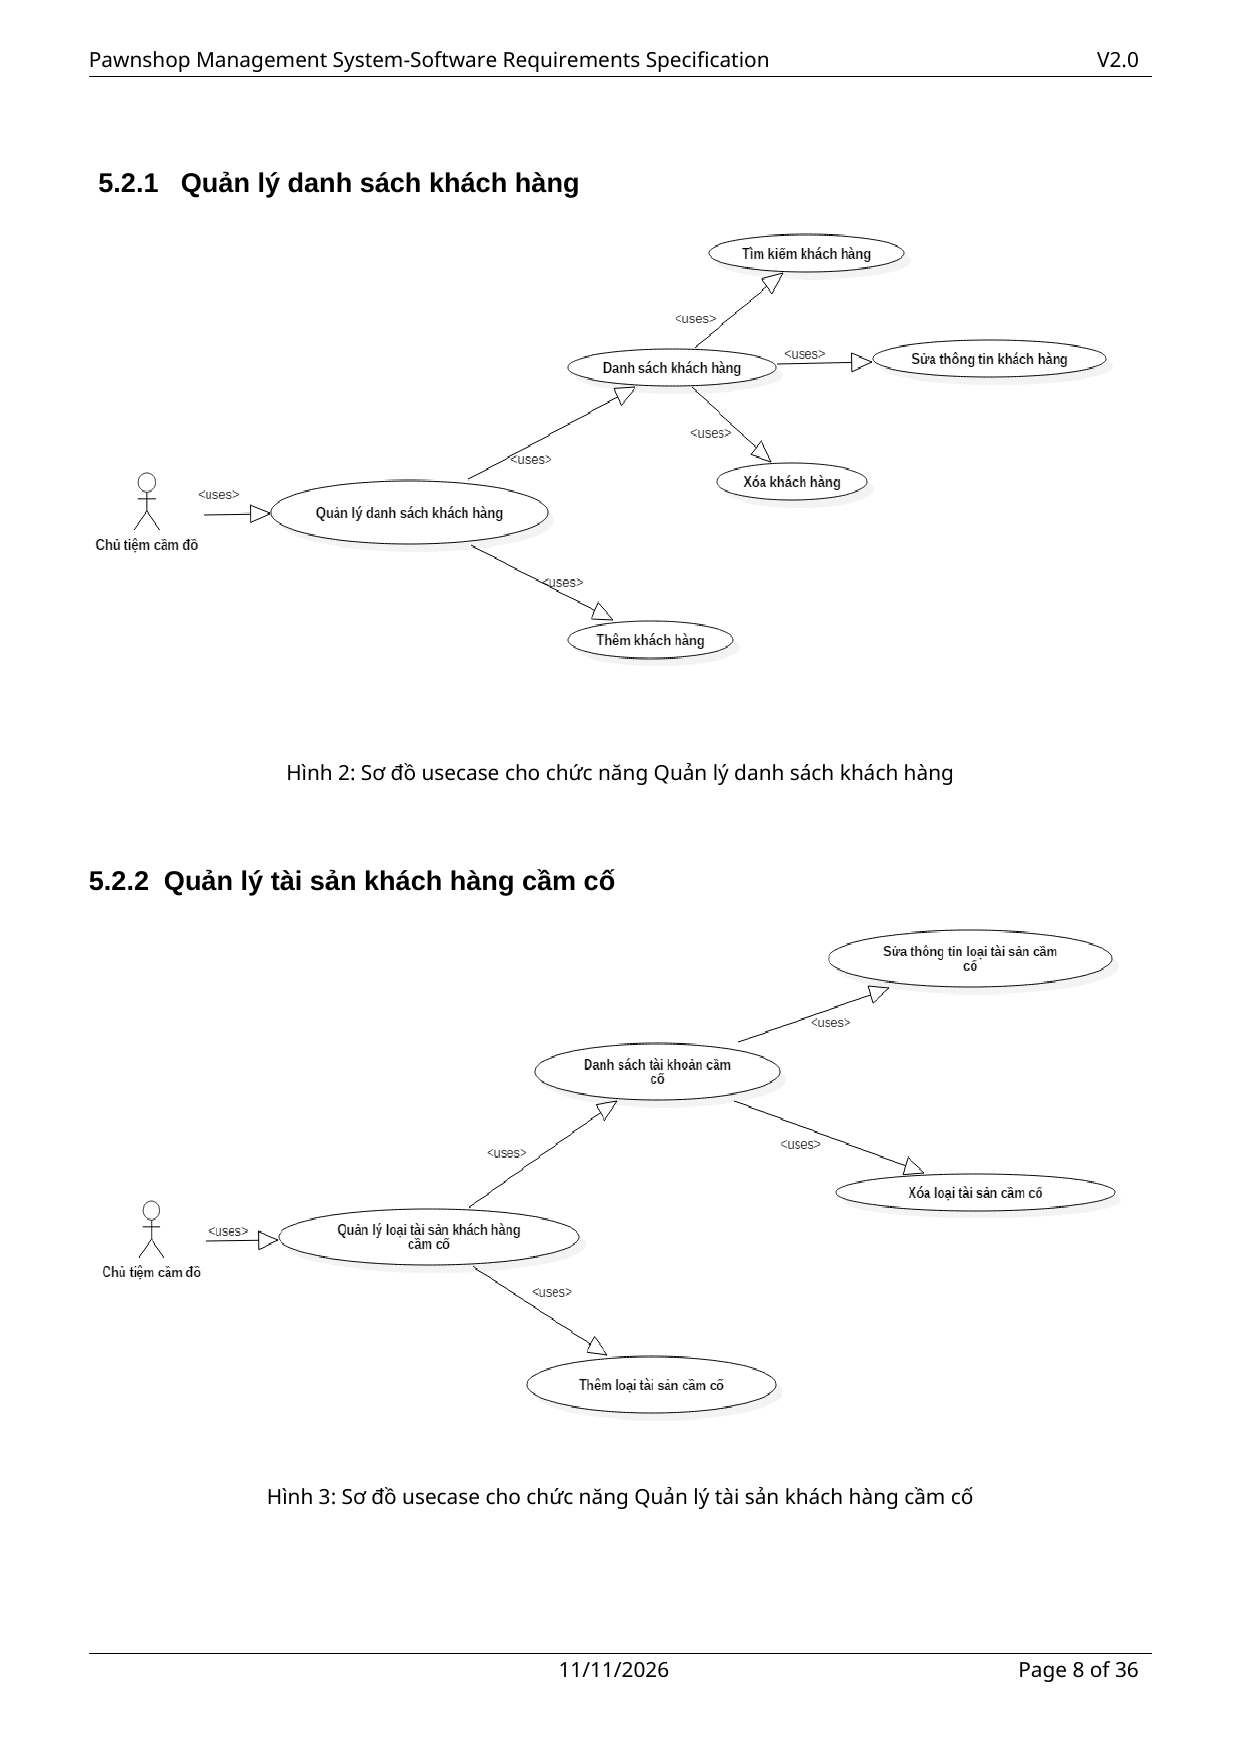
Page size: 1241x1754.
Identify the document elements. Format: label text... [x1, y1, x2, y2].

text Hình 2: Sơ đồ usecase cho chức năng Quản lý danh sách khách hàng [89, 758, 1152, 786]
text Hình 3: Sơ đồ usecase cho chức năng Quản lý tài sản khách hàng cầm cố [89, 1482, 1152, 1510]
picture [88, 227, 1118, 671]
subtitle Quản lý danh sách khách hàng [98, 167, 1152, 198]
picture [88, 920, 1152, 1457]
subtitle Quản lý tài sản khách hàng cầm cố [89, 864, 1152, 896]
